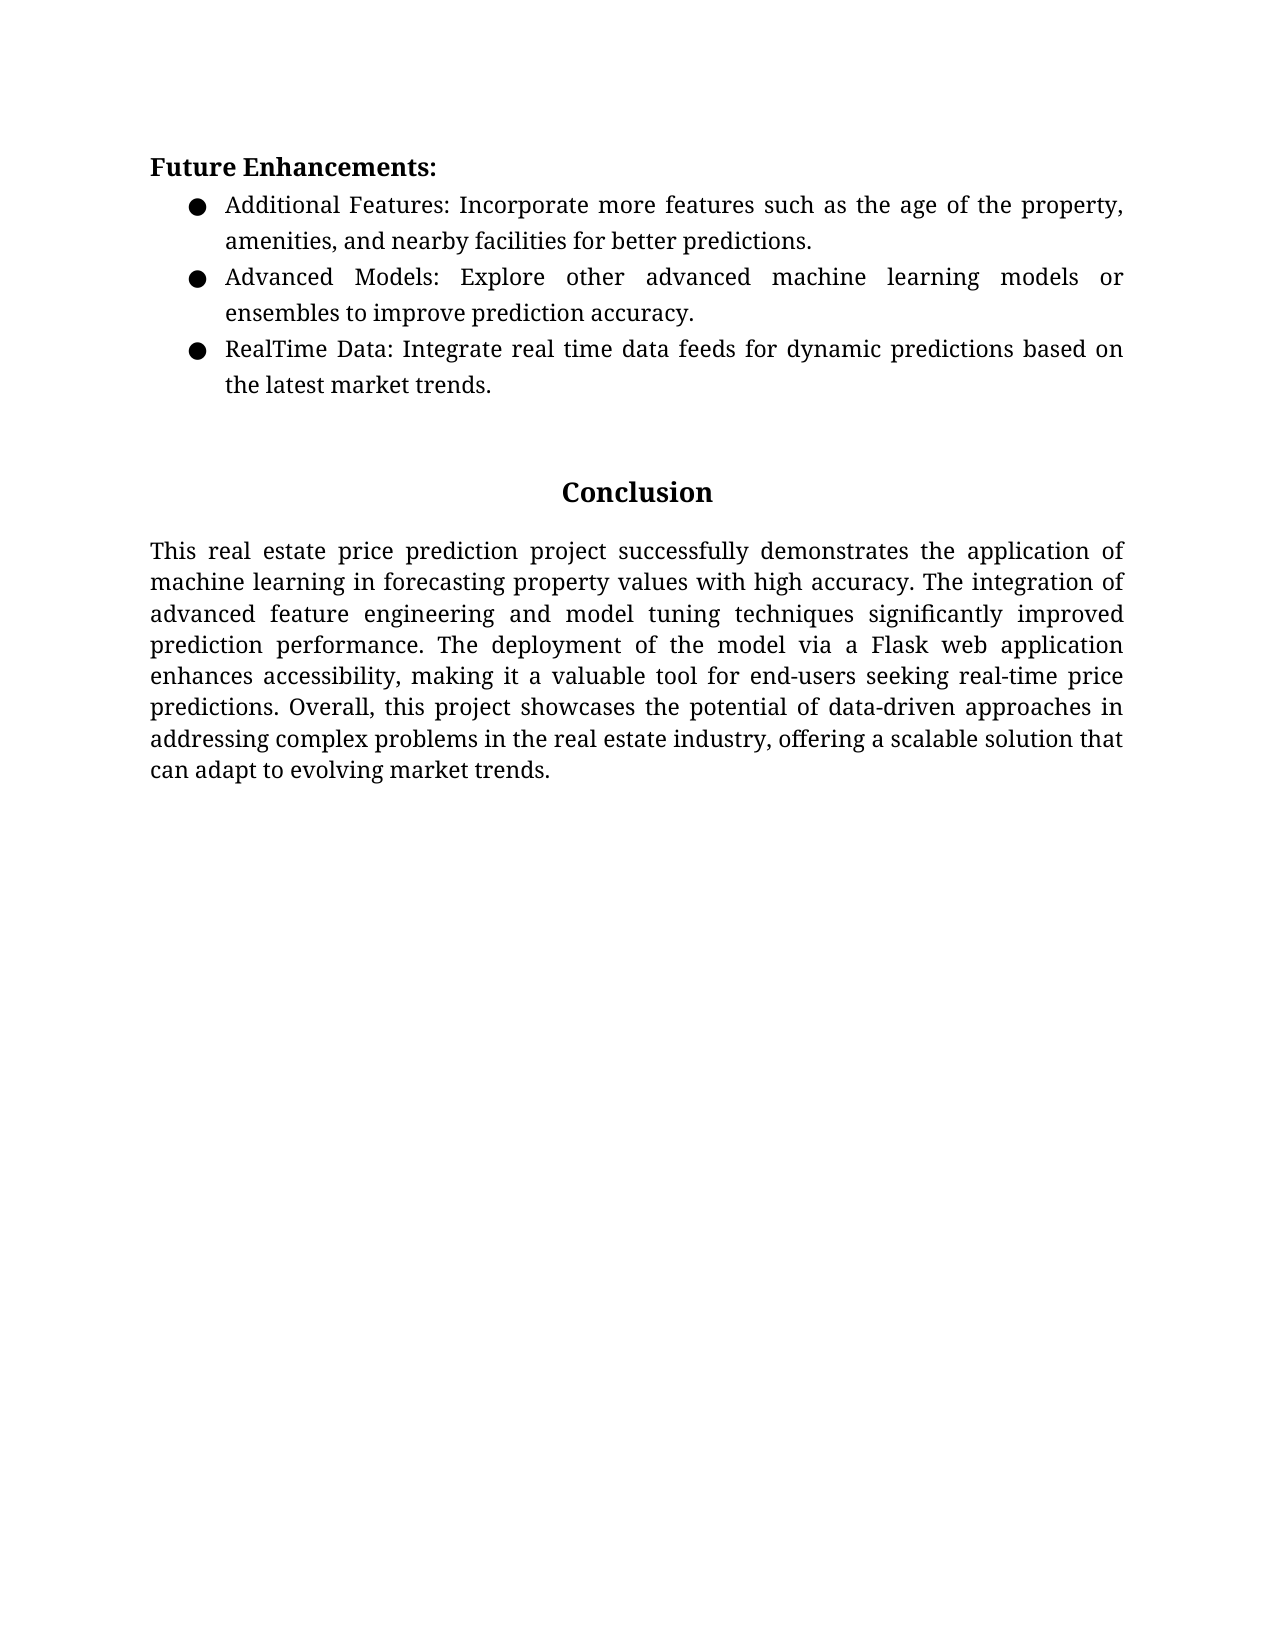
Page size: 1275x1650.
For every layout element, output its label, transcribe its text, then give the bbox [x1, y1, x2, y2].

list Additional Features: Incorporate more features such as the age of the property, amenities, and nearby facilities for better predictions. [187, 189, 1125, 256]
text Future Enhancements: [150, 150, 1125, 184]
list Advanced Models: Explore other advanced machine learning models or ensembles to improve prediction accuracy. [187, 261, 1125, 328]
list RealTime Data: Integrate real time data feeds for dynamic predictions based on the latest market trends. [187, 333, 1125, 400]
subtitle Conclusion [150, 473, 1125, 510]
text This real estate price prediction project successfully demonstrates the application of machine learning in forecasting property values with high accuracy. The integration of advanced feature engineering and model tuning techniques significantly improved prediction performance. The deployment of the model via a Flask web application enhances accessibility, making it a valuable tool for end-users seeking real-time price predictions. Overall, this project showcases the potential of data-driven approaches in addressing complex problems in the real estate industry, offering a scalable solution that can adapt to evolving market trends. [150, 535, 1125, 785]
